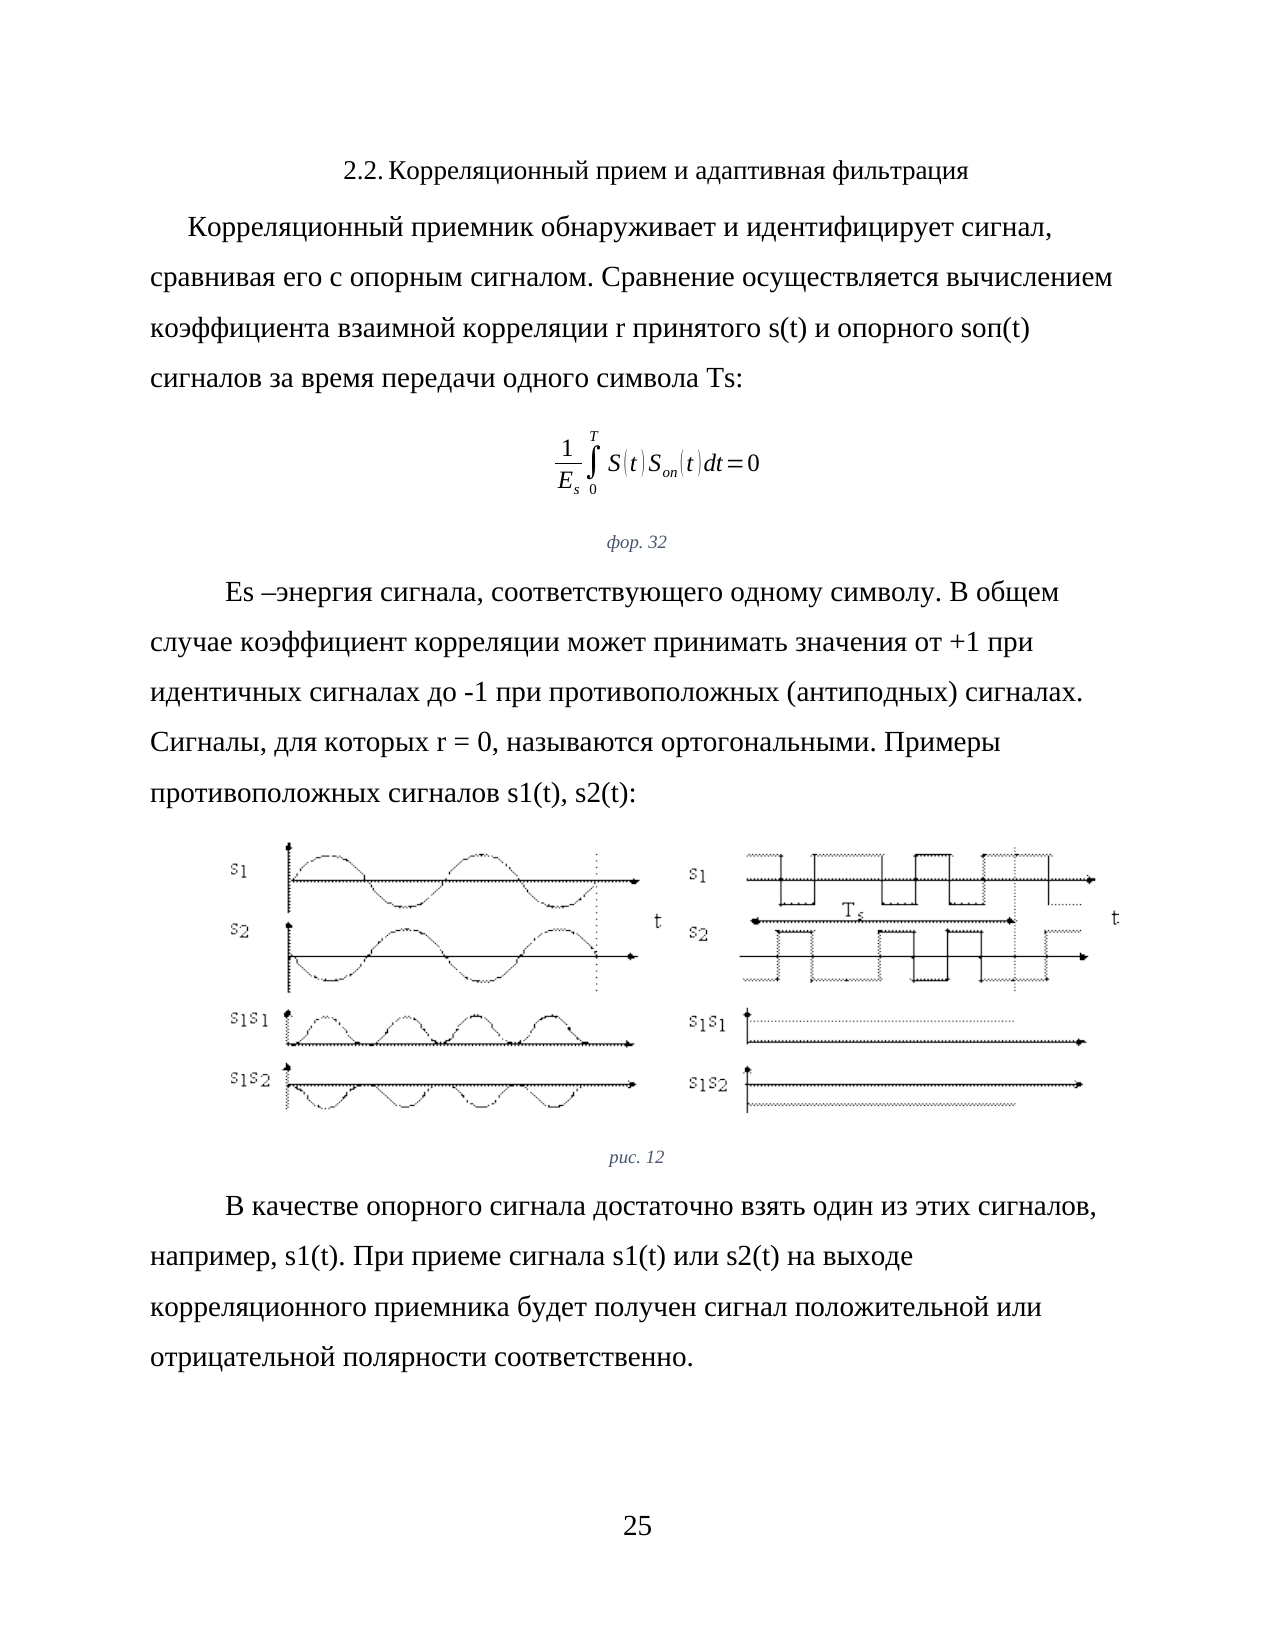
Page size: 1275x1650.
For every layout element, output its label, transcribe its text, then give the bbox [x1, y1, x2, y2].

text рис. 12 [150, 1146, 1125, 1167]
text Корреляционный приемник обнаруживает и идентифицирует сигнал, сравнивая его с опорным сигналом. Сравнение осуществляется вычислением коэффициента взаимной корреляции r принятого s(t) и опорного sоп(t) сигналов за время передачи одного символа Тs: [150, 209, 1125, 394]
text фор. 32 [150, 531, 1125, 553]
subtitle Корреляционный прием и адаптивная фильтрация [187, 154, 1125, 185]
text В качестве опорного сигнала достаточно взять один из этих сигналов, например, s1(t). При приеме сигнала s1(t) или s2(t) на выходе корреляционного приемника будет получен сигнал положительной или отрицательной полярности соответственно. [150, 1188, 1125, 1372]
text Es –энергия сигнала, соответствующего одному символу. В общем случае коэффициент корреляции может принимать значения от +1 при идентичных сигналах до -1 при противоположных (антиподных) сигналах. Сигналы, для которых r = 0, называются ортогональными. Примеры противоположных сигналов s1(t), s2(t): [150, 574, 1125, 808]
picture [231, 841, 1119, 1113]
